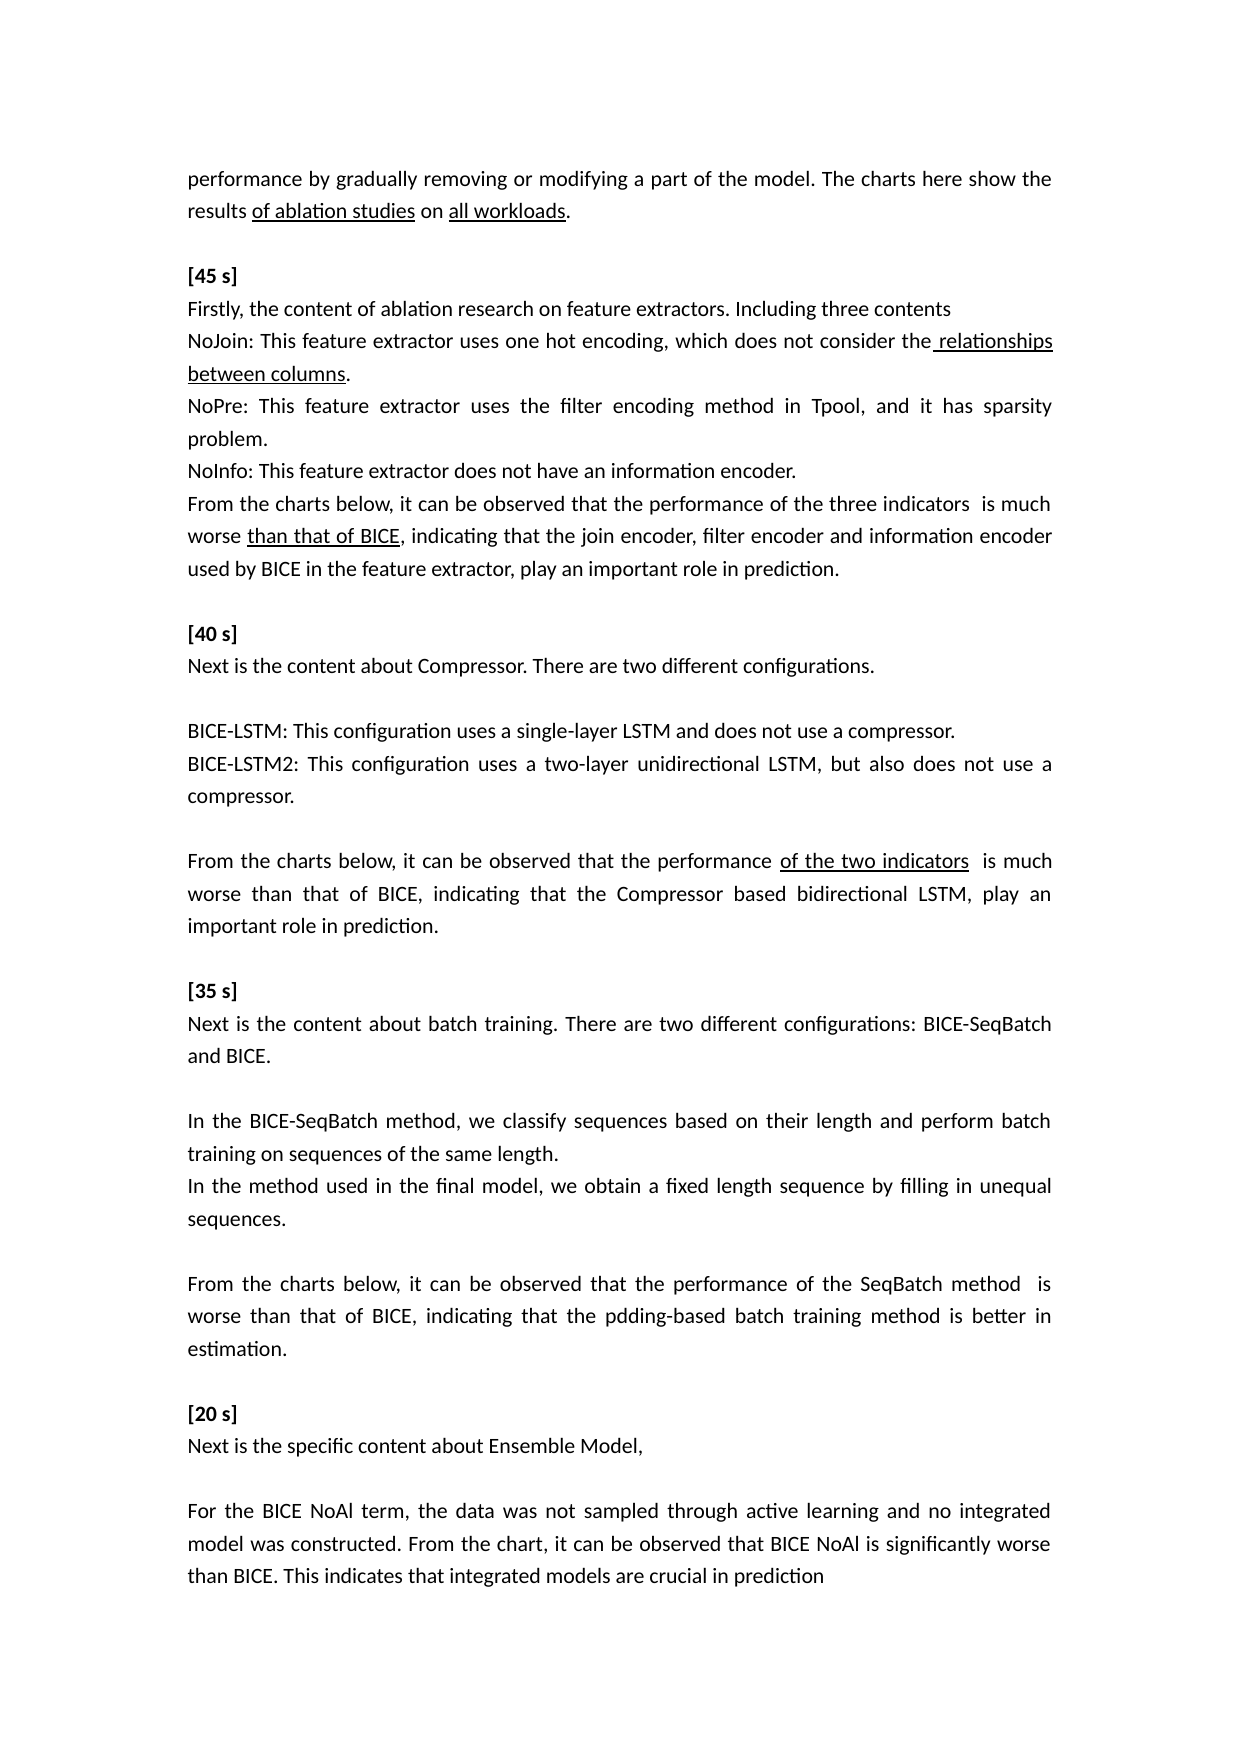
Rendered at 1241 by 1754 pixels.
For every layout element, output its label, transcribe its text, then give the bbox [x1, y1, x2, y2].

text Firstly, the content of ablation research on feature extractors. Including three contents [187, 292, 1053, 324]
text [35 s] [187, 974, 1053, 1007]
text NoInfo: This feature extractor does not have an information encoder. [187, 454, 1053, 487]
text Next is the content about Compressor. There are two different configurations. [187, 649, 1053, 682]
text [20 s] [187, 1397, 1053, 1429]
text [187, 162, 1053, 227]
text BICE-LSTM: This configuration uses a single-layer LSTM and does not use a compressor. [187, 714, 1053, 747]
text Next is the specific content about Ensemble Model, [187, 1429, 1053, 1462]
text NoJoin: This feature extractor uses one hot encoding, which does not consider the relationships between columns. [187, 324, 1053, 389]
text BICE-LSTM2: This configuration uses a two-layer unidirectional LSTM, but also does not use a compressor. [187, 747, 1053, 812]
text For the BICE NoAl term, the data was not sampled through active learning and no integrated model was constructed. From the chart, it can be observed that BICE NoAl is significantly worse than BICE. This indicates that integrated models are crucial in prediction [187, 1494, 1053, 1592]
text In the BICE-SeqBatch method, we classify sequences based on their length and perform batch training on sequences of the same length. [187, 1104, 1053, 1169]
text NoPre: This feature extractor uses the filter encoding method in Tpool, and it has sparsity problem. [187, 389, 1053, 454]
text From the charts below, it can be observed that the performance of the three indicators is much worse than that of BICE, indicating that the join encoder, filter encoder and information encoder used by BICE in the feature extractor, play an important role in prediction. [187, 487, 1053, 584]
text From the charts below, it can be observed that the performance of the SeqBatch method is worse than that of BICE, indicating that the pdding-based batch training method is better in estimation. [187, 1267, 1053, 1364]
text Next is the content about batch training. There are two different configurations: BICE-SeqBatch and BICE. [187, 1007, 1053, 1072]
text In the method used in the final model, we obtain a fixed length sequence by filling in unequal sequences. [187, 1169, 1053, 1234]
text [40 s] [187, 617, 1053, 649]
text From the charts below, it can be observed that the performance of the two indicators is much worse than that of BICE, indicating that the Compressor based bidirectional LSTM, play an important role in prediction. [187, 844, 1053, 942]
text [45 s] [187, 259, 1053, 292]
